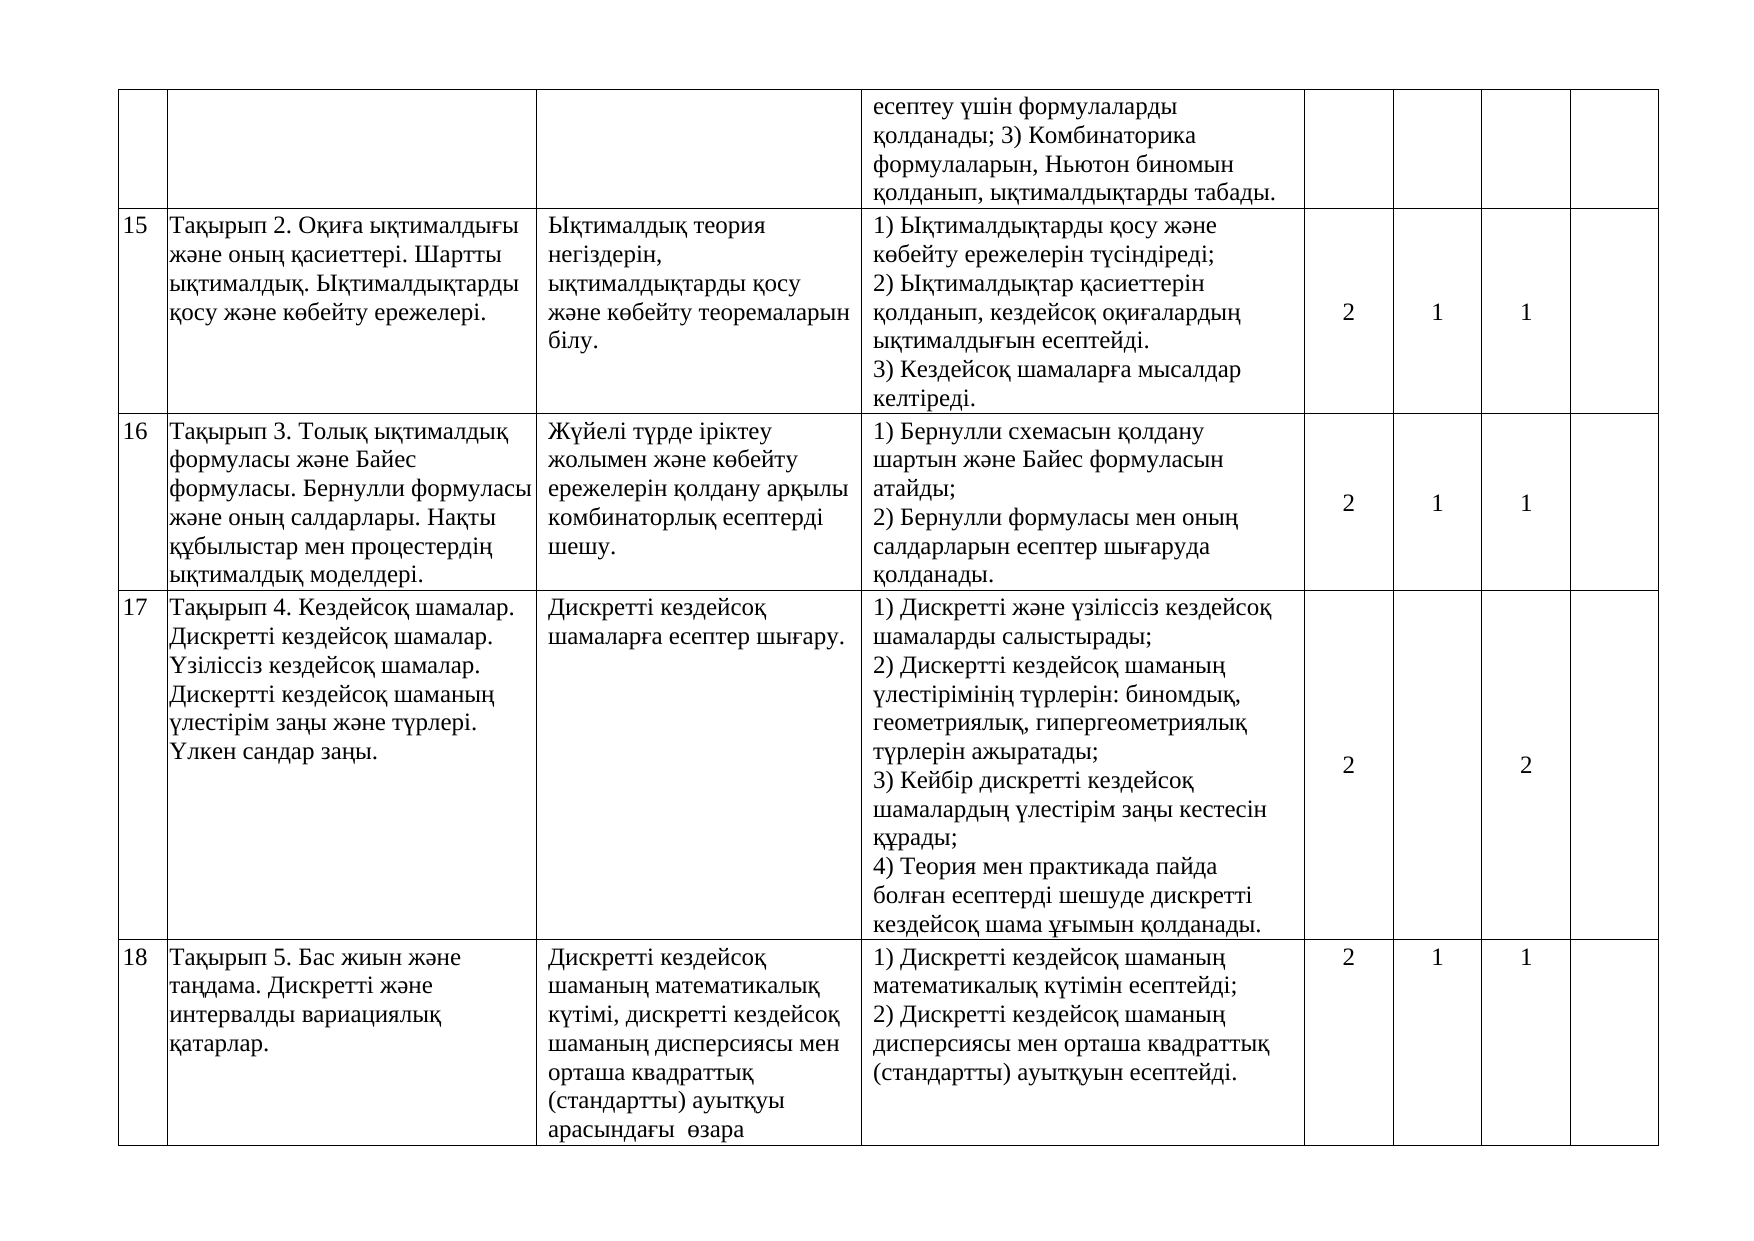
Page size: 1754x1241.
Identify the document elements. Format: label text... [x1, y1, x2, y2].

table_cell 2 [1305, 940, 1393, 1144]
table_cell 16 [119, 414, 167, 590]
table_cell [168, 940, 536, 1144]
table_cell 1 [1482, 209, 1570, 413]
table_cell [1571, 414, 1658, 590]
table_cell 1 [1394, 209, 1481, 413]
table_cell 14 [119, 90, 167, 208]
table_cell 1 [1394, 414, 1481, 590]
table_cell Тақырып 3. Толық ықтималдық формуласы және Байес формуласы. Бернулли формуласы және оның салдарлары. Нақты құбылыстар мен процестердің ықтималдық моделдері. [168, 414, 536, 590]
table_cell Жүйелі түрде іріктеу жолымен және көбейту ережелерін қолдану арқылы комбинаторлық есептерді шешу. [537, 414, 861, 590]
table_cell [1571, 940, 1658, 1144]
table_cell 2 [1305, 414, 1393, 590]
table_cell 1) Бернулли схемасын қолдану шартын және Байес формуласын атайды; 2) Бернулли формуласы мен оның салдарларын есептер шығаруда қолданады. [862, 414, 1304, 590]
table_cell [1394, 591, 1481, 939]
table_cell 1 [1394, 940, 1481, 1144]
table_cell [862, 90, 1304, 208]
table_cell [537, 940, 861, 1144]
table_cell 1) Ықтималдықтарды қосу және көбейту ережелерін түсіндіреді; 2) Ықтималдықтар қасиеттерін қолданып, кездейсоқ оқиғалардың ықтималдығын есептейді. 3) Кездейсоқ шамаларға мысалдар келтіреді. [862, 209, 1304, 413]
table_cell 15 [119, 209, 167, 413]
table_cell 17 [119, 591, 167, 939]
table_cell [168, 90, 536, 208]
table_cell [1571, 591, 1658, 939]
table_cell 1 [1482, 414, 1570, 590]
table_cell Тақырып 2. Оқиға ықтималдығы және оның қасиеттері. Шартты ықтималдық. Ықтималдықтарды қосу және көбейту ережелері. [168, 209, 536, 413]
table_cell 2 [1305, 591, 1393, 939]
table_cell Дискретті кездейсоқ шамаларға есептер шығару. [537, 591, 861, 939]
table_cell [1571, 90, 1658, 208]
table_cell 2 [1482, 591, 1570, 939]
table_cell Ықтималдық теория негіздерін, ықтималдықтарды қосу және көбейту теоремаларын білу. [537, 209, 861, 413]
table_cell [537, 90, 861, 208]
table_cell 2 [1305, 90, 1393, 208]
table_cell [1571, 209, 1658, 413]
table_cell 1 [1482, 940, 1570, 1144]
table_cell 1) Дискретті және үзіліссіз кездейсоқ шамаларды салыстырады; 2) Дискертті кездейсоқ шаманың үлестірімінің түрлерін: биномдық, геометриялық, гипергеометриялық түрлерін ажыратады; 3) Кейбір дискретті кездейсоқ шамалардың үлестірім заңы кестесін құрады; 4) Теория мен практикада пайда болған есептерді шешуде дискретті кездейсоқ шама ұғымын қолданады. [862, 591, 1304, 939]
table_cell 1 [1482, 90, 1570, 208]
table_cell 2 [1305, 209, 1393, 413]
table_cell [862, 940, 1304, 1144]
table_cell 1 [1394, 90, 1481, 208]
table_cell Тақырып 4. Кездейсоқ шамалар. Дискретті кездейсоқ шамалар. Үзіліссіз кездейсоқ шамалар. Дискертті кездейсоқ шаманың үлестірім заңы және түрлері. Үлкен сандар заңы. [168, 591, 536, 939]
table_cell 18 [119, 940, 167, 1144]
